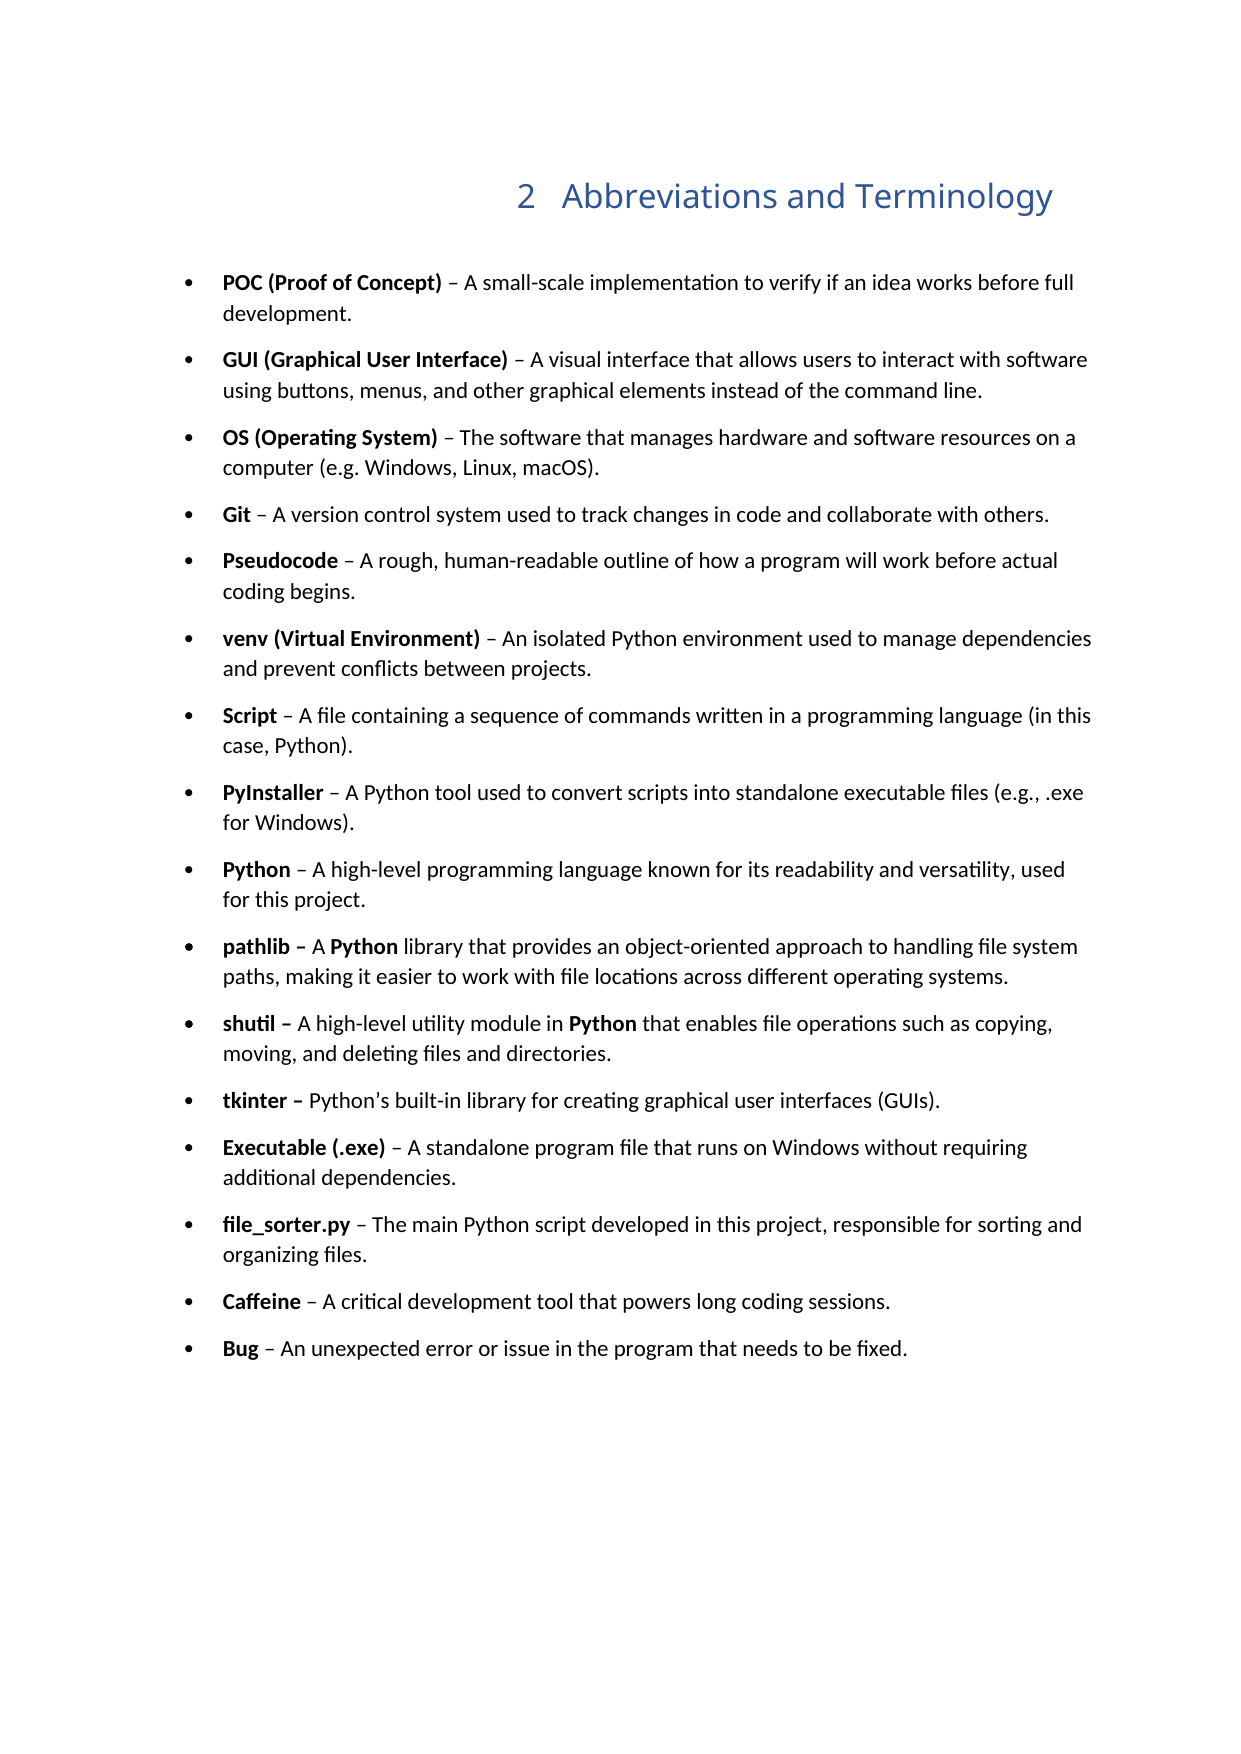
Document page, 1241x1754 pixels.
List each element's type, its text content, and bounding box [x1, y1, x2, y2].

list Caffeine – A critical development tool that powers long coding sessions. [185, 1287, 1093, 1315]
list venv (Virtual Environment) – An isolated Python environment used to manage dependencies and prevent conflicts between projects. [185, 624, 1093, 682]
list pathlib – A Python library that provides an object-oriented approach to handling file system paths, making it easier to work with file locations across different operating systems. [185, 932, 1093, 990]
subtitle Abbreviations and Terminology [517, 173, 1093, 218]
list Bug – An unexpected error or issue in the program that needs to be fixed. [185, 1334, 1093, 1362]
list tkinter – Python’s built-in library for creating graphical user interfaces (GUIs). [185, 1086, 1093, 1114]
list Script – A file containing a sequence of commands written in a programming language (in this case, Python). [185, 701, 1093, 759]
list POC (Proof of Concept) – A small-scale implementation to verify if an idea works before full development. [185, 268, 1093, 327]
list shutil – A high-level utility module in Python that enables file operations such as copying, moving, and deleting files and directories. [185, 1009, 1093, 1067]
list Executable (.exe) – A standalone program file that runs on Windows without requiring additional dependencies. [185, 1133, 1093, 1191]
list Python – A high-level programming language known for its readability and versatility, used for this project. [185, 855, 1093, 913]
list file_sorter.py – The main Python script developed in this project, responsible for sorting and organizing files. [185, 1210, 1093, 1268]
list PyInstaller – A Python tool used to convert scripts into standalone executable files (e.g., .exe for Windows). [185, 778, 1093, 836]
list Pseudocode – A rough, human-readable outline of how a program will work before actual coding begins. [185, 547, 1093, 605]
list Git – A version control system used to track changes in code and collaborate with others. [185, 500, 1093, 528]
list OS (Operating System) – The software that manages hardware and software resources on a computer (e.g. Windows, Linux, macOS). [185, 423, 1093, 481]
list GUI (Graphical User Interface) – A visual interface that allows users to interact with software using buttons, menus, and other graphical elements instead of the command line. [185, 346, 1093, 404]
